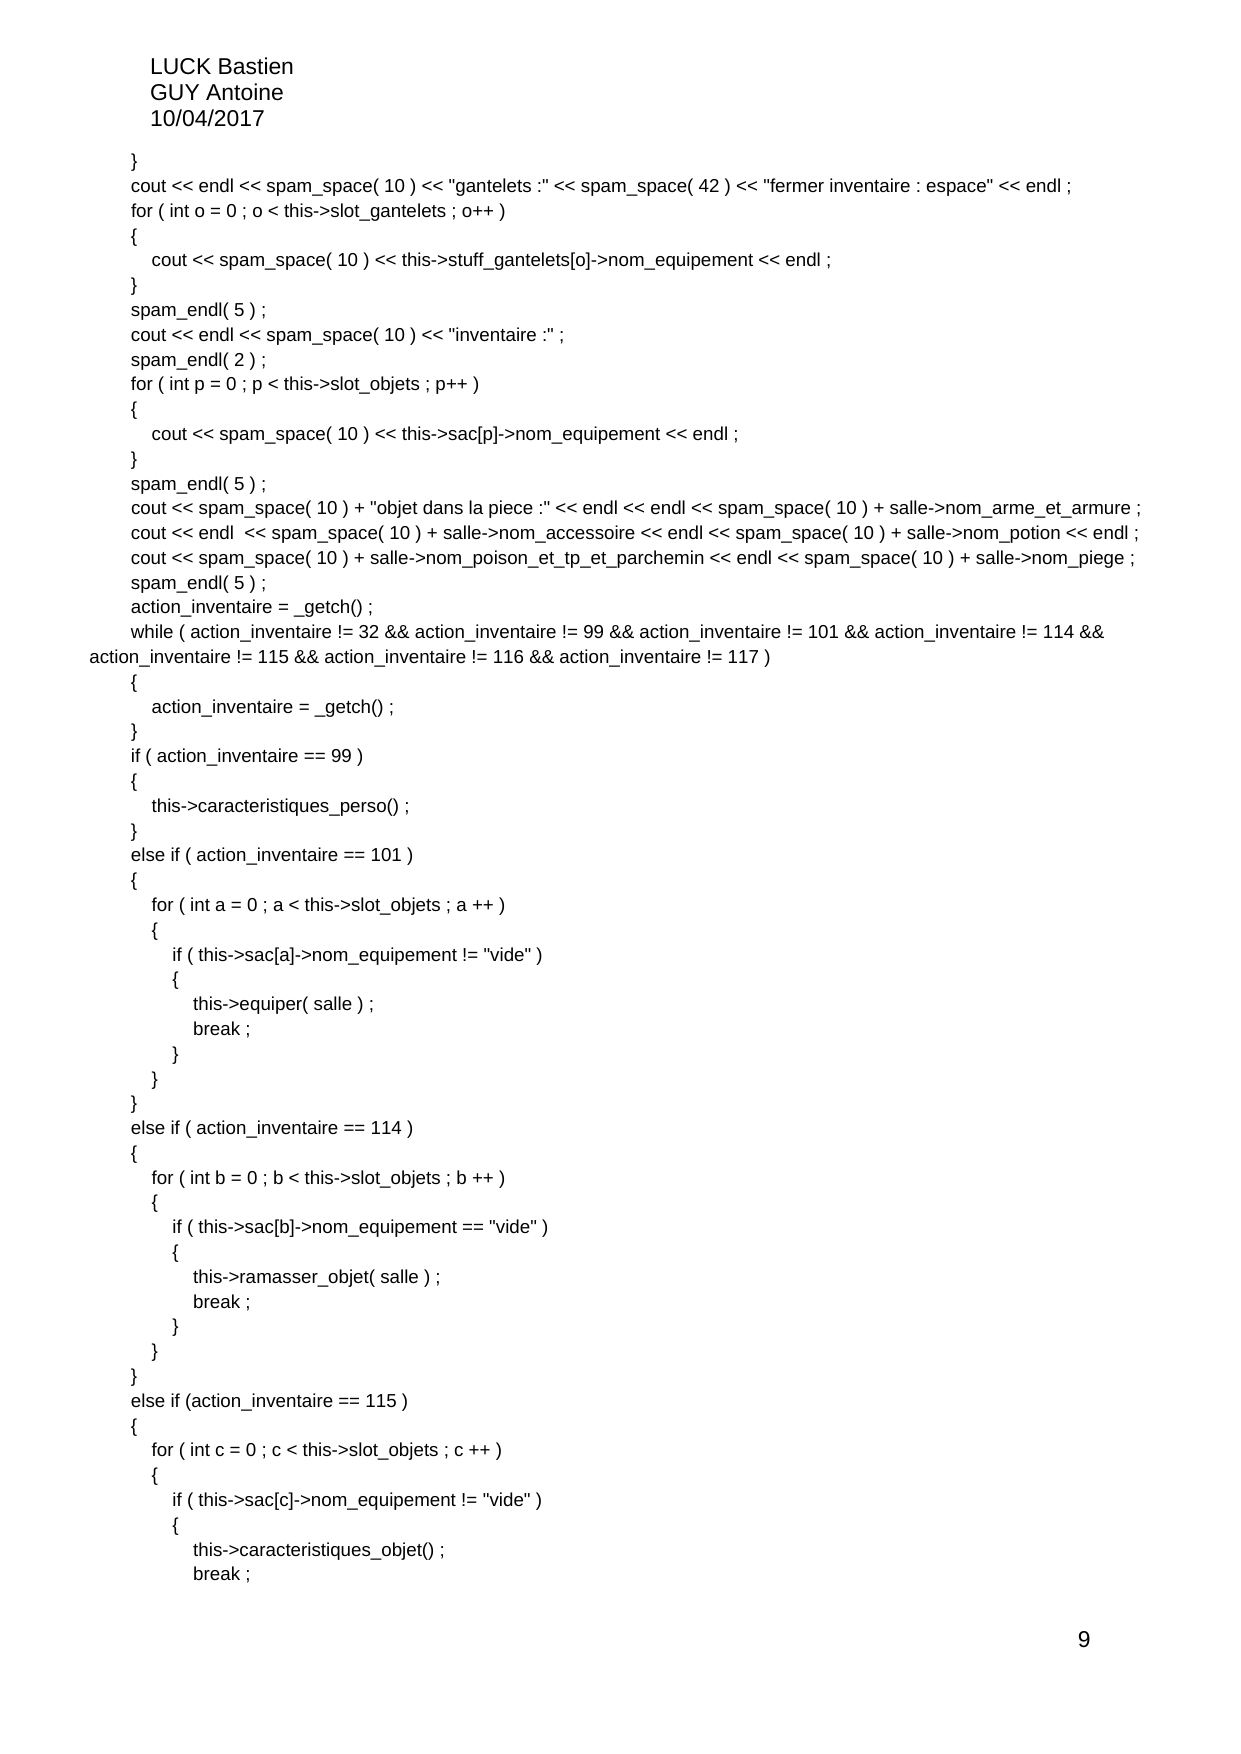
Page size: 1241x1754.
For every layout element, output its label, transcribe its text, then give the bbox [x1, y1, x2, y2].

text } [89, 720, 1151, 742]
text for ( int b = 0 ; b < this->slot_objets ; b ++ ) [89, 1166, 1151, 1188]
text for ( int o = 0 ; o < this->slot_gantelets ; o++ ) [89, 199, 1151, 221]
text } [89, 150, 1151, 172]
text { [89, 224, 1151, 246]
text this->ramasser_objet( salle ) ; [89, 1266, 1151, 1287]
text if ( this->sac[a]->nom_equipement != "vide" ) [89, 943, 1151, 965]
text this->caracteristiques_perso() ; [89, 794, 1151, 816]
text cout << spam_space( 10 ) << this->stuff_gantelets[o]->nom_equipement << endl ; [89, 249, 1151, 271]
text } [89, 1365, 1151, 1386]
text { [89, 1464, 1151, 1486]
text } [89, 1092, 1151, 1114]
text { [89, 1513, 1151, 1535]
text } [89, 1340, 1151, 1362]
text { [89, 398, 1151, 419]
text } [89, 1067, 1151, 1089]
text } [89, 1315, 1151, 1337]
text else if ( action_inventaire == 114 ) [89, 1117, 1151, 1138]
text { [89, 671, 1151, 692]
text cout << endl << spam_space( 10 ) + salle->nom_accessoire << endl << spam_space( 10 ) + salle->nom_potion << endl ; [89, 522, 1151, 543]
text spam_endl( 5 ) ; [89, 472, 1151, 494]
text { [89, 1142, 1151, 1163]
text else if ( action_inventaire == 101 ) [89, 844, 1151, 866]
text spam_endl( 5 ) ; [89, 571, 1151, 593]
text for ( int c = 0 ; c < this->slot_objets ; c ++ ) [89, 1439, 1151, 1461]
text } [89, 274, 1151, 296]
text break ; [89, 1290, 1151, 1312]
text else if (action_inventaire == 115 ) [89, 1389, 1151, 1411]
text cout << spam_space( 10 ) + salle->nom_poison_et_tp_et_parchemin << endl << spam_space( 10 ) + salle->nom_piege ; [89, 547, 1151, 568]
text break ; [89, 1018, 1151, 1039]
text { [89, 869, 1151, 891]
text { [89, 1414, 1151, 1436]
text this->equiper( salle ) ; [89, 993, 1151, 1014]
text cout << endl << spam_space( 10 ) << "inventaire :" ; [89, 323, 1151, 345]
text spam_endl( 5 ) ; [89, 299, 1151, 320]
text cout << endl << spam_space( 10 ) << "gantelets :" << spam_space( 42 ) << "fermer inventaire : espace" << endl ; [89, 175, 1151, 196]
text } [89, 1042, 1151, 1064]
text cout << spam_space( 10 ) + "objet dans la piece :" << endl << endl << spam_space( 10 ) + salle->nom_arme_et_armure ; [89, 497, 1151, 519]
text cout << spam_space( 10 ) << this->sac[p]->nom_equipement << endl ; [89, 423, 1151, 444]
text { [89, 1241, 1151, 1262]
text for ( int p = 0 ; p < this->slot_objets ; p++ ) [89, 373, 1151, 395]
text if ( this->sac[c]->nom_equipement != "vide" ) [89, 1489, 1151, 1510]
text this->caracteristiques_objet() ; [89, 1538, 1151, 1560]
text while ( action_inventaire != 32 && action_inventaire != 99 && action_inventaire != 101 && action_inventaire != 114 && action_inventaire != 115 && action_inventaire != 116 && action_inventaire != 117 ) [89, 621, 1151, 667]
text } [89, 819, 1151, 841]
text { [89, 1191, 1151, 1213]
text if ( this->sac[b]->nom_equipement == "vide" ) [89, 1216, 1151, 1238]
text spam_endl( 2 ) ; [89, 348, 1151, 370]
text for ( int a = 0 ; a < this->slot_objets ; a ++ ) [89, 894, 1151, 915]
text } [89, 447, 1151, 469]
text { [89, 968, 1151, 990]
text { [89, 770, 1151, 791]
text action_inventaire = _getch() ; [89, 596, 1151, 618]
text { [89, 918, 1151, 940]
text if ( action_inventaire == 99 ) [89, 745, 1151, 767]
text action_inventaire = _getch() ; [89, 695, 1151, 717]
text break ; [89, 1563, 1151, 1585]
